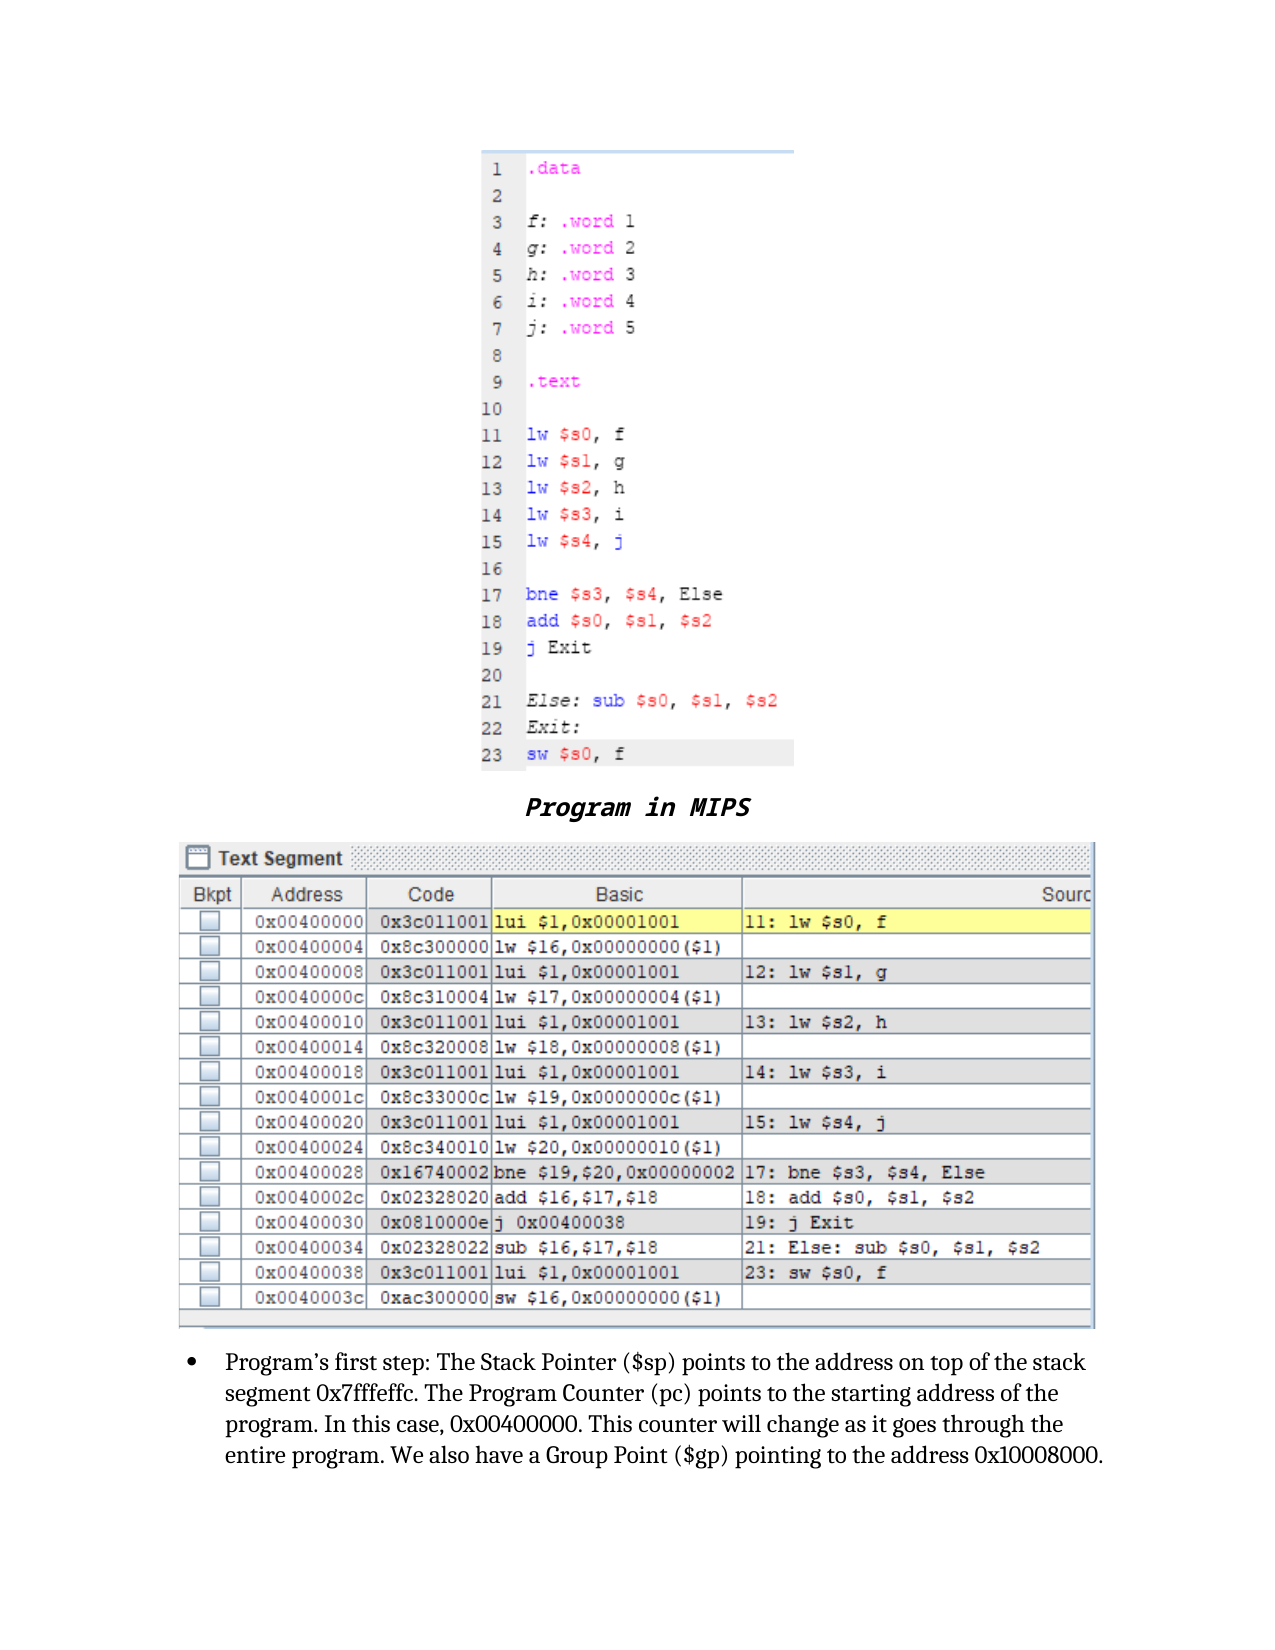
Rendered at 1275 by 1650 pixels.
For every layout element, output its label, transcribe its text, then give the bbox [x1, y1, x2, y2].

picture [481, 150, 794, 771]
list Program’s first step: The Stack Pointer ($sp) points to the address on top of the stack segment 0x7fffeffc. The Program Counter (pc) points to the starting address of the program. In this case, 0x00400000. This counter will change as it goes through the entire program. We also have a Group Point ($gp) pointing to the address 0x10008000. [187, 1347, 1125, 1469]
picture [178, 842, 1097, 1329]
text Program in MIPS [150, 789, 1125, 823]
